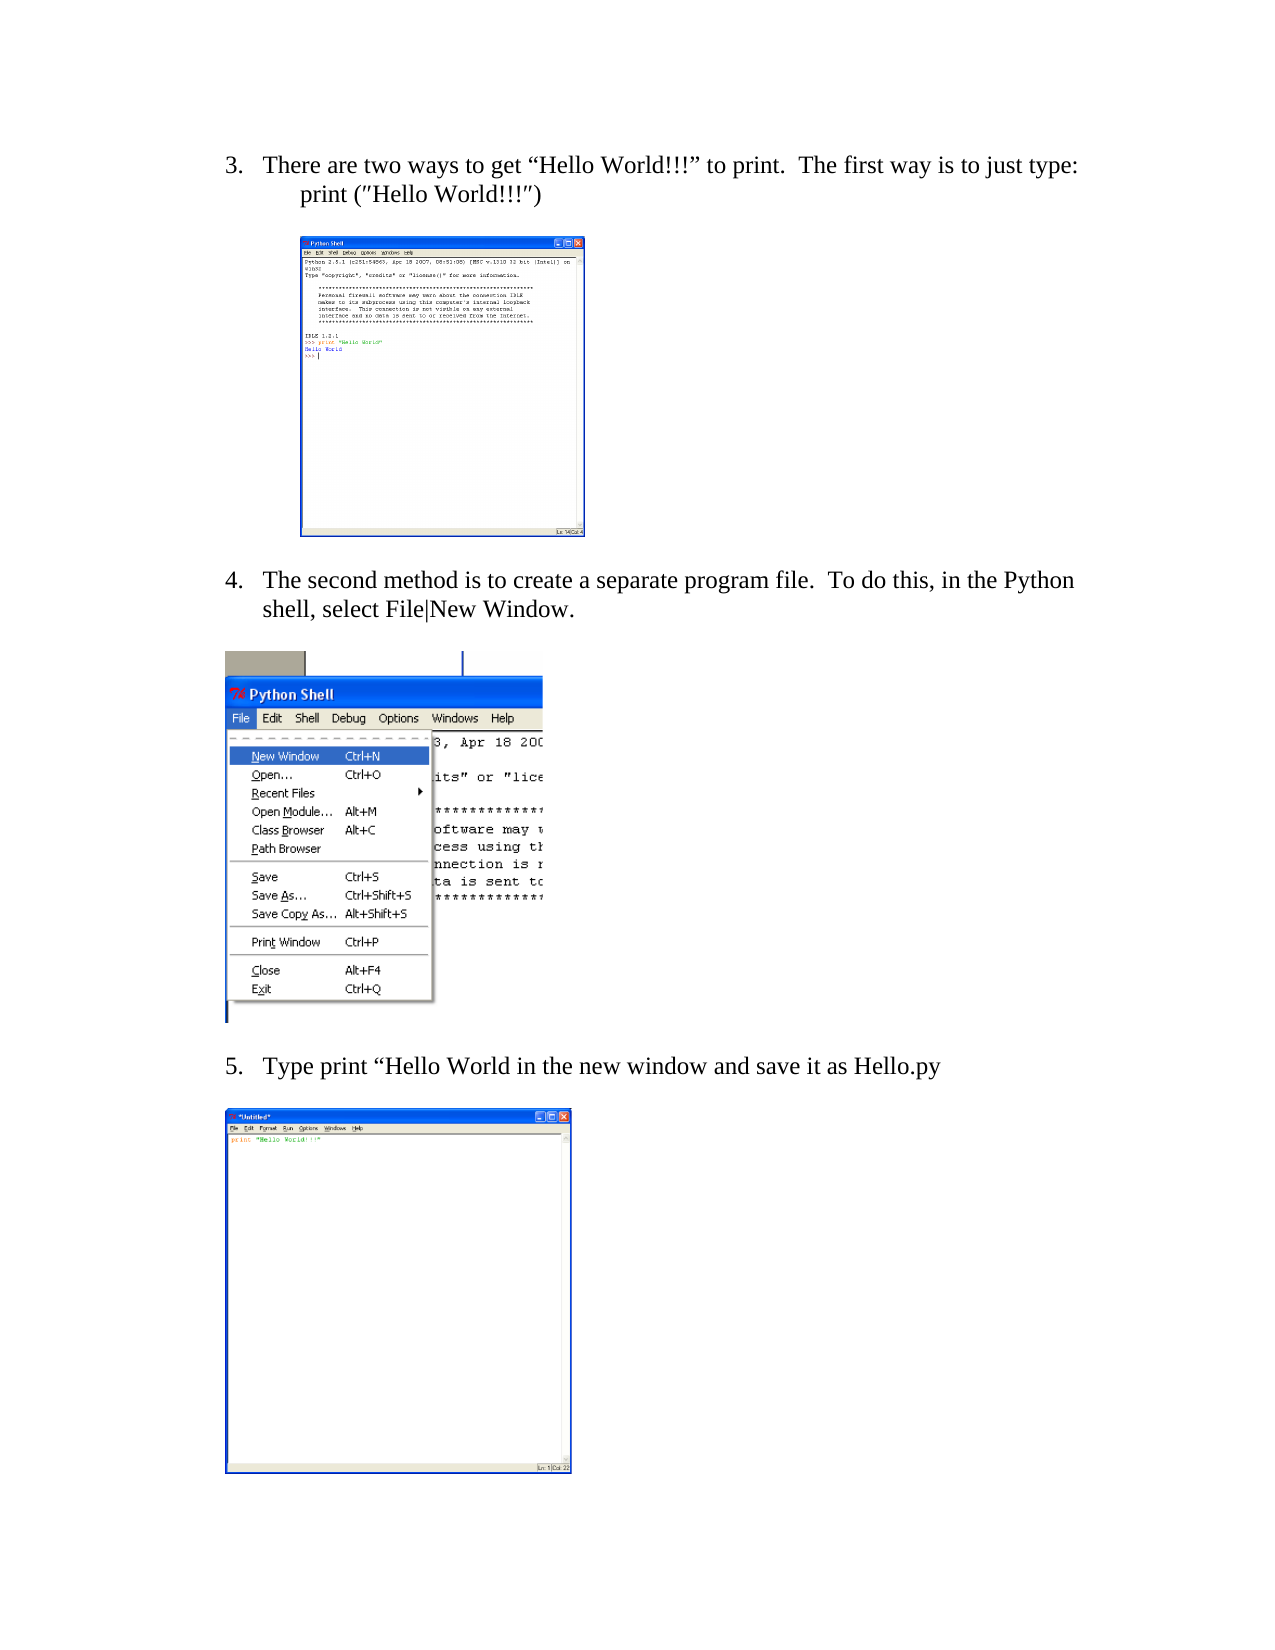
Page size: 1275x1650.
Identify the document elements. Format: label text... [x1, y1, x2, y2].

text print (″Hello World!!!″) [300, 179, 1087, 207]
list There are two ways to get “Hello World!!!” to print. The first way is to just type: [225, 150, 1087, 179]
list Type print “Hello World in the new window and save it as Hello.py [225, 1051, 1087, 1080]
picture [225, 651, 543, 1023]
list The second method is to create a separate program file. To do this, in the Python shell, select File|New Window. [225, 565, 1087, 622]
picture [300, 236, 585, 537]
picture [225, 1108, 572, 1474]
